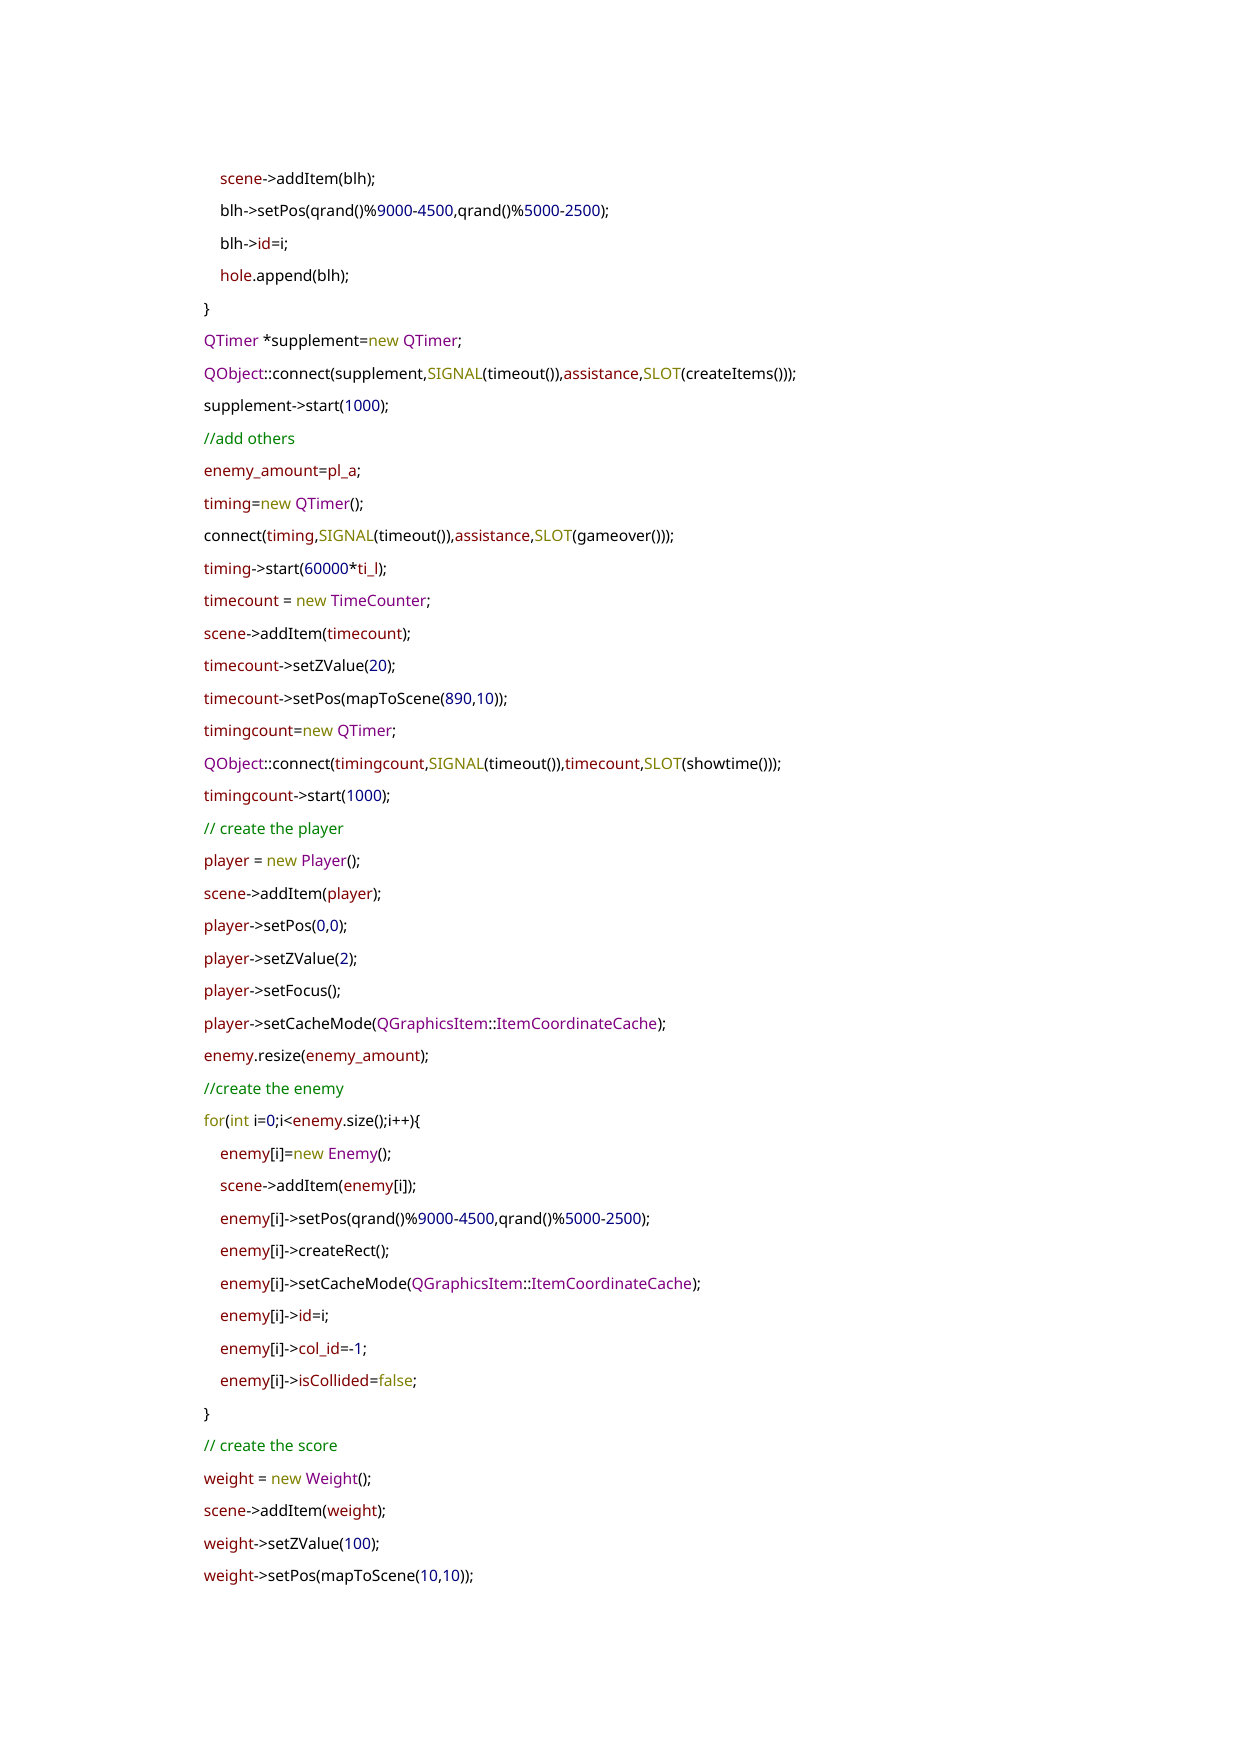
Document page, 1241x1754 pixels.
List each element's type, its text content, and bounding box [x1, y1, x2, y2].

text player->setFocus(); [187, 974, 1053, 1007]
text weight->setPos(mapToScene(10,10)); [187, 1559, 1053, 1592]
text } [187, 1397, 1053, 1429]
text QObject::connect(timingcount,SIGNAL(timeout()),timecount,SLOT(showtime())); [187, 747, 1053, 779]
text enemy[i]->createRect(); [187, 1234, 1053, 1267]
text for(int i=0;i<enemy.size();i++){ [187, 1104, 1053, 1137]
text player->setPos(0,0); [187, 909, 1053, 942]
text weight = new Weight(); [187, 1462, 1053, 1494]
text weight->setZValue(100); [187, 1527, 1053, 1559]
text //create the enemy [187, 1072, 1053, 1104]
text blh->id=i; [187, 227, 1053, 259]
text scene->addItem(player); [187, 877, 1053, 909]
text scene->addItem(weight); [187, 1494, 1053, 1527]
text enemy[i]->setPos(qrand()%9000-4500,qrand()%5000-2500); [187, 1202, 1053, 1234]
text QTimer *supplement=new QTimer; [187, 324, 1053, 357]
text scene->addItem(timecount); [187, 617, 1053, 649]
text enemy.resize(enemy_amount); [187, 1039, 1053, 1072]
text scene->addItem(enemy[i]); [187, 1169, 1053, 1202]
text timingcount->start(1000); [187, 779, 1053, 812]
text blh->setPos(qrand()%9000-4500,qrand()%5000-2500); [187, 194, 1053, 227]
text scene->addItem(blh); [187, 162, 1053, 194]
text hole.append(blh); [187, 259, 1053, 292]
text enemy[i]->setCacheMode(QGraphicsItem::ItemCoordinateCache); [187, 1267, 1053, 1299]
text timingcount=new QTimer; [187, 714, 1053, 747]
text timing=new QTimer(); [187, 487, 1053, 519]
text } [187, 292, 1053, 324]
text // create the player [187, 812, 1053, 844]
text timecount = new TimeCounter; [187, 584, 1053, 617]
text timecount->setPos(mapToScene(890,10)); [187, 682, 1053, 714]
text timing->start(60000*ti_l); [187, 552, 1053, 584]
text QObject::connect(supplement,SIGNAL(timeout()),assistance,SLOT(createItems())); [187, 357, 1053, 389]
text supplement->start(1000); [187, 389, 1053, 422]
text //add others [187, 422, 1053, 454]
text player = new Player(); [187, 844, 1053, 877]
text enemy[i]=new Enemy(); [187, 1137, 1053, 1169]
text // create the score [187, 1429, 1053, 1462]
text enemy_amount=pl_a; [187, 454, 1053, 487]
text timecount->setZValue(20); [187, 649, 1053, 682]
text enemy[i]->col_id=-1; [187, 1332, 1053, 1364]
text player->setCacheMode(QGraphicsItem::ItemCoordinateCache); [187, 1007, 1053, 1039]
text enemy[i]->id=i; [187, 1299, 1053, 1332]
text player->setZValue(2); [187, 942, 1053, 974]
text enemy[i]->isCollided=false; [187, 1364, 1053, 1397]
text connect(timing,SIGNAL(timeout()),assistance,SLOT(gameover())); [187, 519, 1053, 552]
